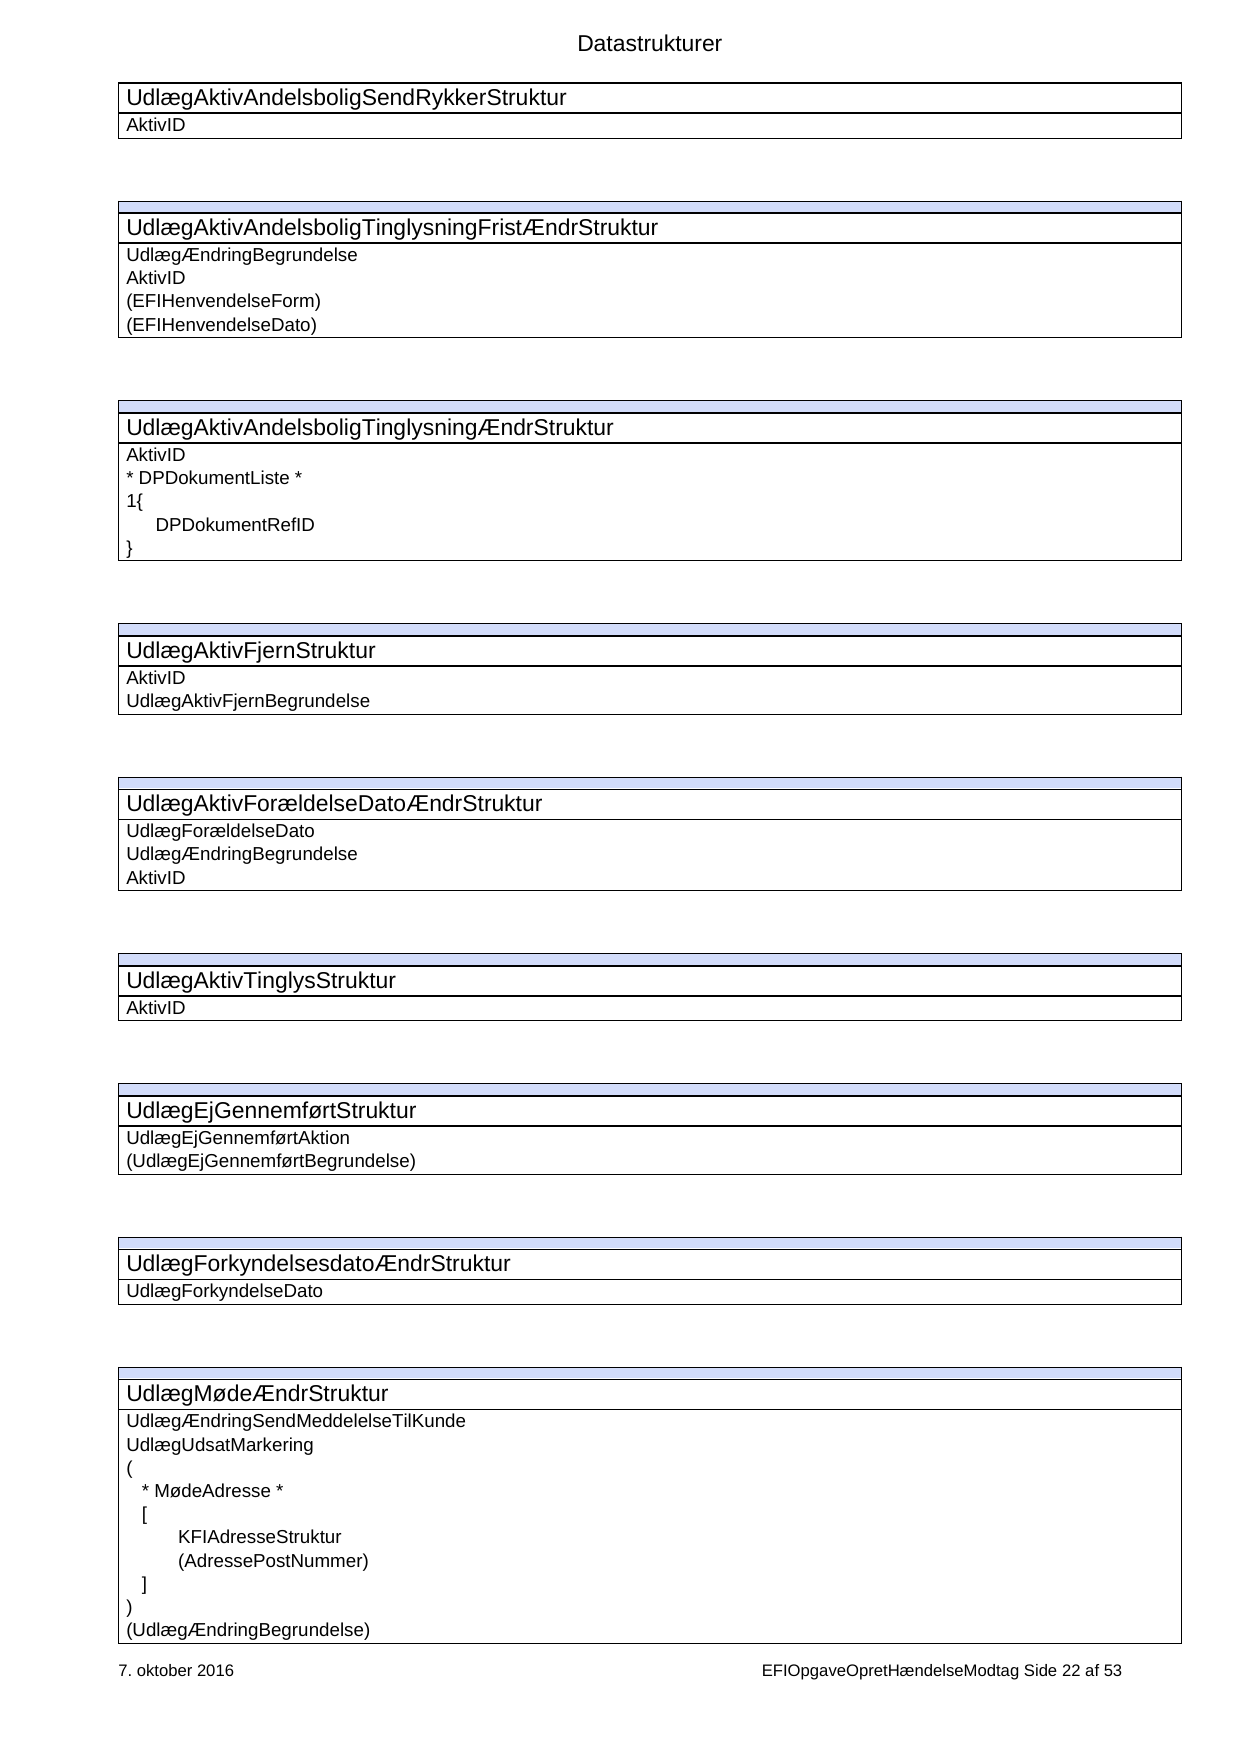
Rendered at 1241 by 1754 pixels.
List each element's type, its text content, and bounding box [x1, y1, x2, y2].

table_cell UdlægForkyndelsesdatoÆndrStruktur [119, 1250, 1181, 1278]
table_header [119, 624, 1181, 635]
table_header [119, 1238, 1181, 1248]
table_cell AktivID [119, 997, 1181, 1020]
table_cell UdlægAktivForældelseDatoÆndrStruktur [119, 790, 1181, 818]
table_cell UdlægAktivTinglysStruktur [119, 967, 1181, 995]
table_header [119, 954, 1181, 965]
table_cell AktivID UdlægAktivFjernBegrundelse [119, 667, 1181, 713]
table_cell UdlægEjGennemførtStruktur [119, 1097, 1181, 1125]
table_cell UdlægEjGennemførtAktion (UdlægEjGennemførtBegrundelse) [119, 1127, 1181, 1173]
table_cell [119, 1410, 1181, 1643]
table_cell UdlægForældelseDato UdlægÆndringBegrundelse AktivID [119, 820, 1181, 890]
table_header [119, 1084, 1181, 1095]
table_cell UdlægAktivAndelsboligTinglysningFristÆndrStruktur [119, 214, 1181, 242]
table_cell UdlægAktivAndelsboligTinglysningÆndrStruktur [119, 414, 1181, 442]
table_cell AktivID * DPDokumentListe * 1{ DPDokumentRefID } [119, 444, 1181, 560]
table_header [119, 401, 1181, 412]
table_cell UdlægAktivFjernStruktur [119, 637, 1181, 665]
table_cell UdlægForkyndelseDato [119, 1280, 1181, 1304]
table_cell UdlægÆndringBegrundelse AktivID (EFIHenvendelseForm) (EFIHenvendelseDato) [119, 244, 1181, 337]
table_cell AktivID [119, 114, 1181, 137]
table_header [119, 778, 1181, 788]
table_cell UdlægMødeÆndrStruktur [119, 1380, 1181, 1408]
table_header [119, 202, 1181, 212]
table_cell UdlægAktivAndelsboligSendRykkerStruktur [119, 84, 1181, 112]
table_header [119, 1368, 1181, 1378]
